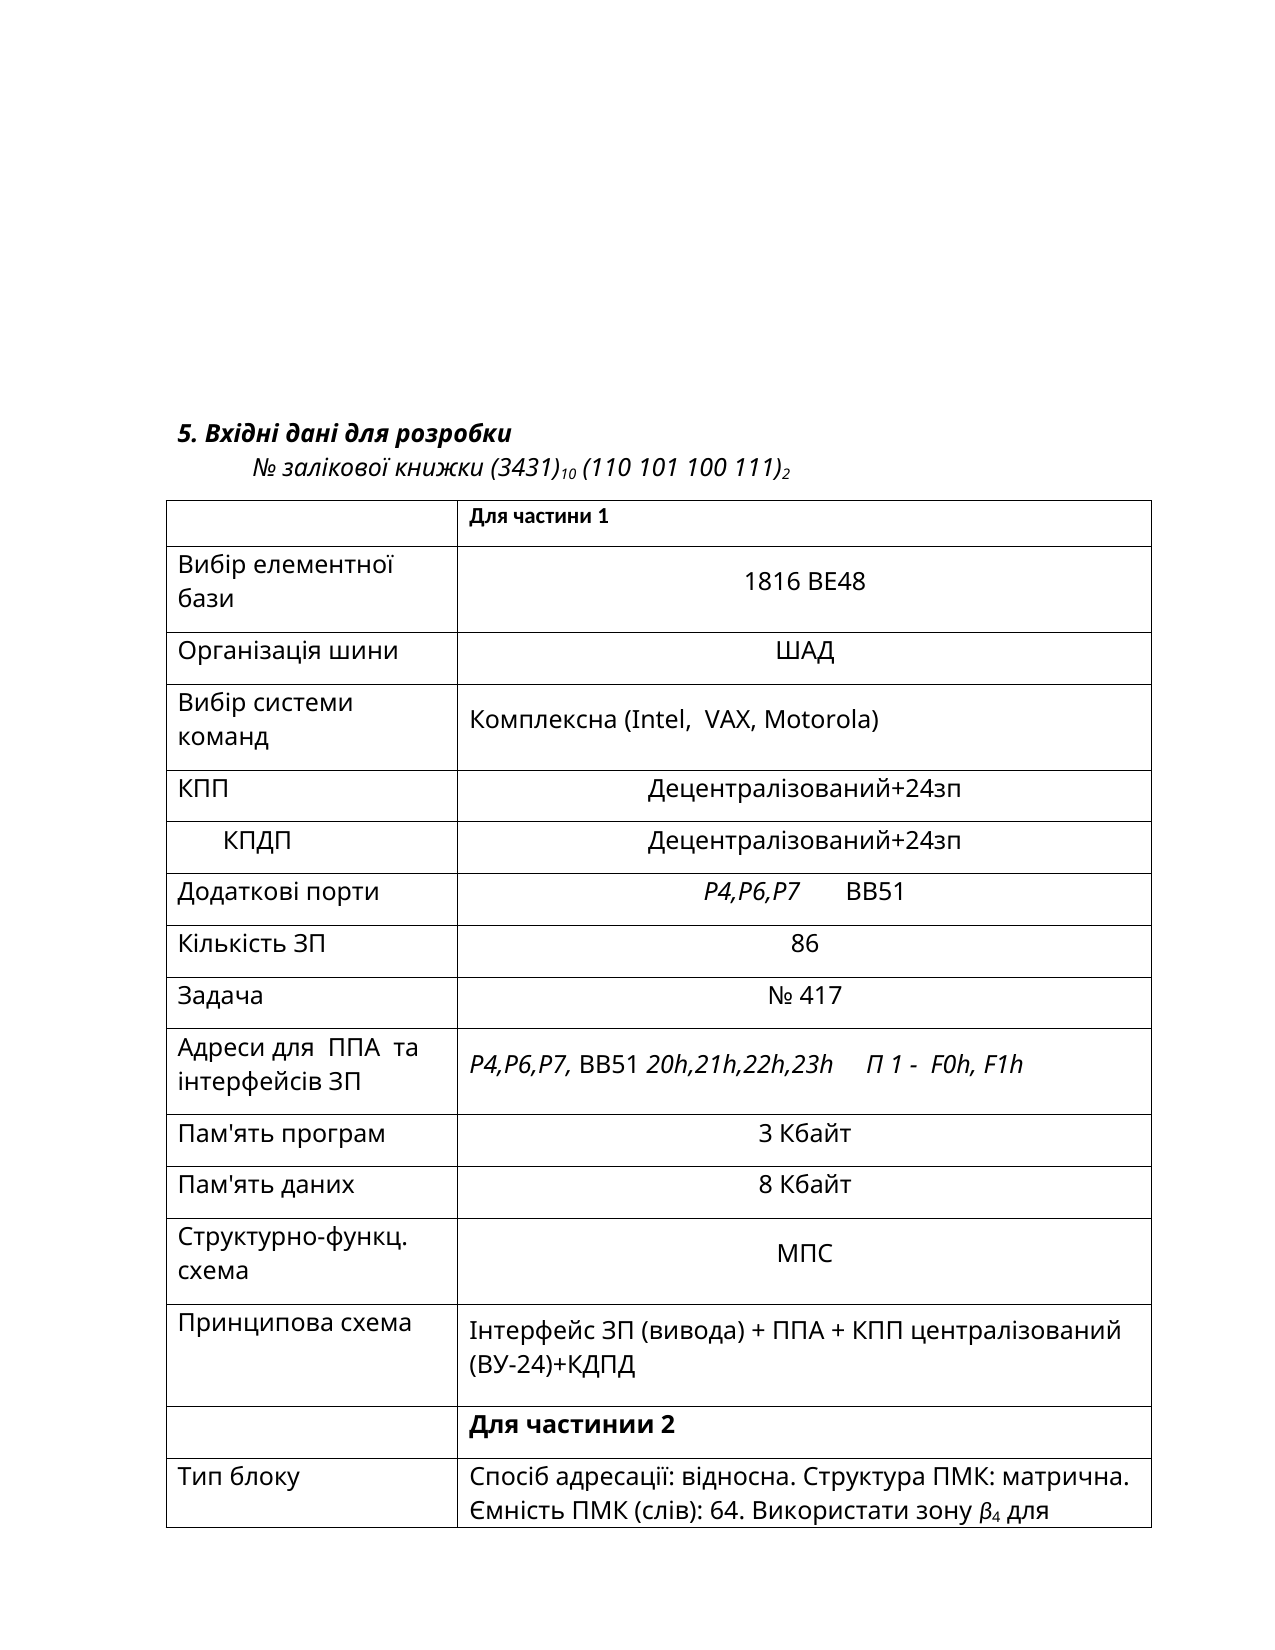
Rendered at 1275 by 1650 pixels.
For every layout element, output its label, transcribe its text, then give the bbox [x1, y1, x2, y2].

table_cell Кількість ЗП [167, 926, 457, 977]
table_cell 86 [458, 926, 1151, 977]
table_cell 8 Кбайт [458, 1167, 1151, 1218]
table_cell Вибір елементної бази [167, 547, 457, 632]
table_cell [167, 1407, 457, 1458]
table_cell Децентралізований+24зп [458, 822, 1151, 873]
text 5. Вхідні дані для розробки [177, 416, 1186, 449]
table_cell МПС [458, 1219, 1151, 1303]
table_cell 1816 BE48 [458, 547, 1151, 632]
table_cell Інтерфейс ЗП (вивода) + ППА + КПП централізований (ВУ-24)+КДПД [458, 1305, 1151, 1406]
table_cell ШАД [458, 633, 1151, 684]
table_cell КПП [167, 771, 457, 821]
table_cell P4,P6,P7, BB51 20h,21h,22h,23h П 1 - F0h, F1h [458, 1029, 1151, 1114]
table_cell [458, 1459, 1151, 1527]
table_cell Пам'ять програм [167, 1115, 457, 1166]
table_cell Структурно-функц. схема [167, 1219, 457, 1303]
table_cell Вибір системи команд [167, 685, 457, 769]
table_cell Тип блоку керування [167, 1459, 457, 1527]
text № залікової книжки (3431)10 (110 101 100 111)2 [177, 449, 1186, 484]
table_cell Додаткові порти [167, 874, 457, 925]
table_cell № 417 [458, 978, 1151, 1028]
table_cell Пам'ять даних [167, 1167, 457, 1218]
table_cell Для частинии 2 [458, 1407, 1151, 1458]
table_cell Адреси для ППА та інтерфейсів ЗП [167, 1029, 457, 1114]
table_cell Децентралізований+24зп [458, 771, 1151, 821]
table_cell Організація шини [167, 633, 457, 684]
table_header Для частини 1 [458, 501, 1151, 546]
table_cell Комплексна (Intel, VAX, Motorola) [458, 685, 1151, 769]
table_cell P4,P6,P7 BB51 [458, 874, 1151, 925]
table_cell КПДП [167, 822, 457, 873]
table_cell Задача [167, 978, 457, 1028]
table_header [167, 501, 457, 546]
table_cell Принципова схема [167, 1305, 457, 1406]
table_cell 3 Кбайт [458, 1115, 1151, 1166]
